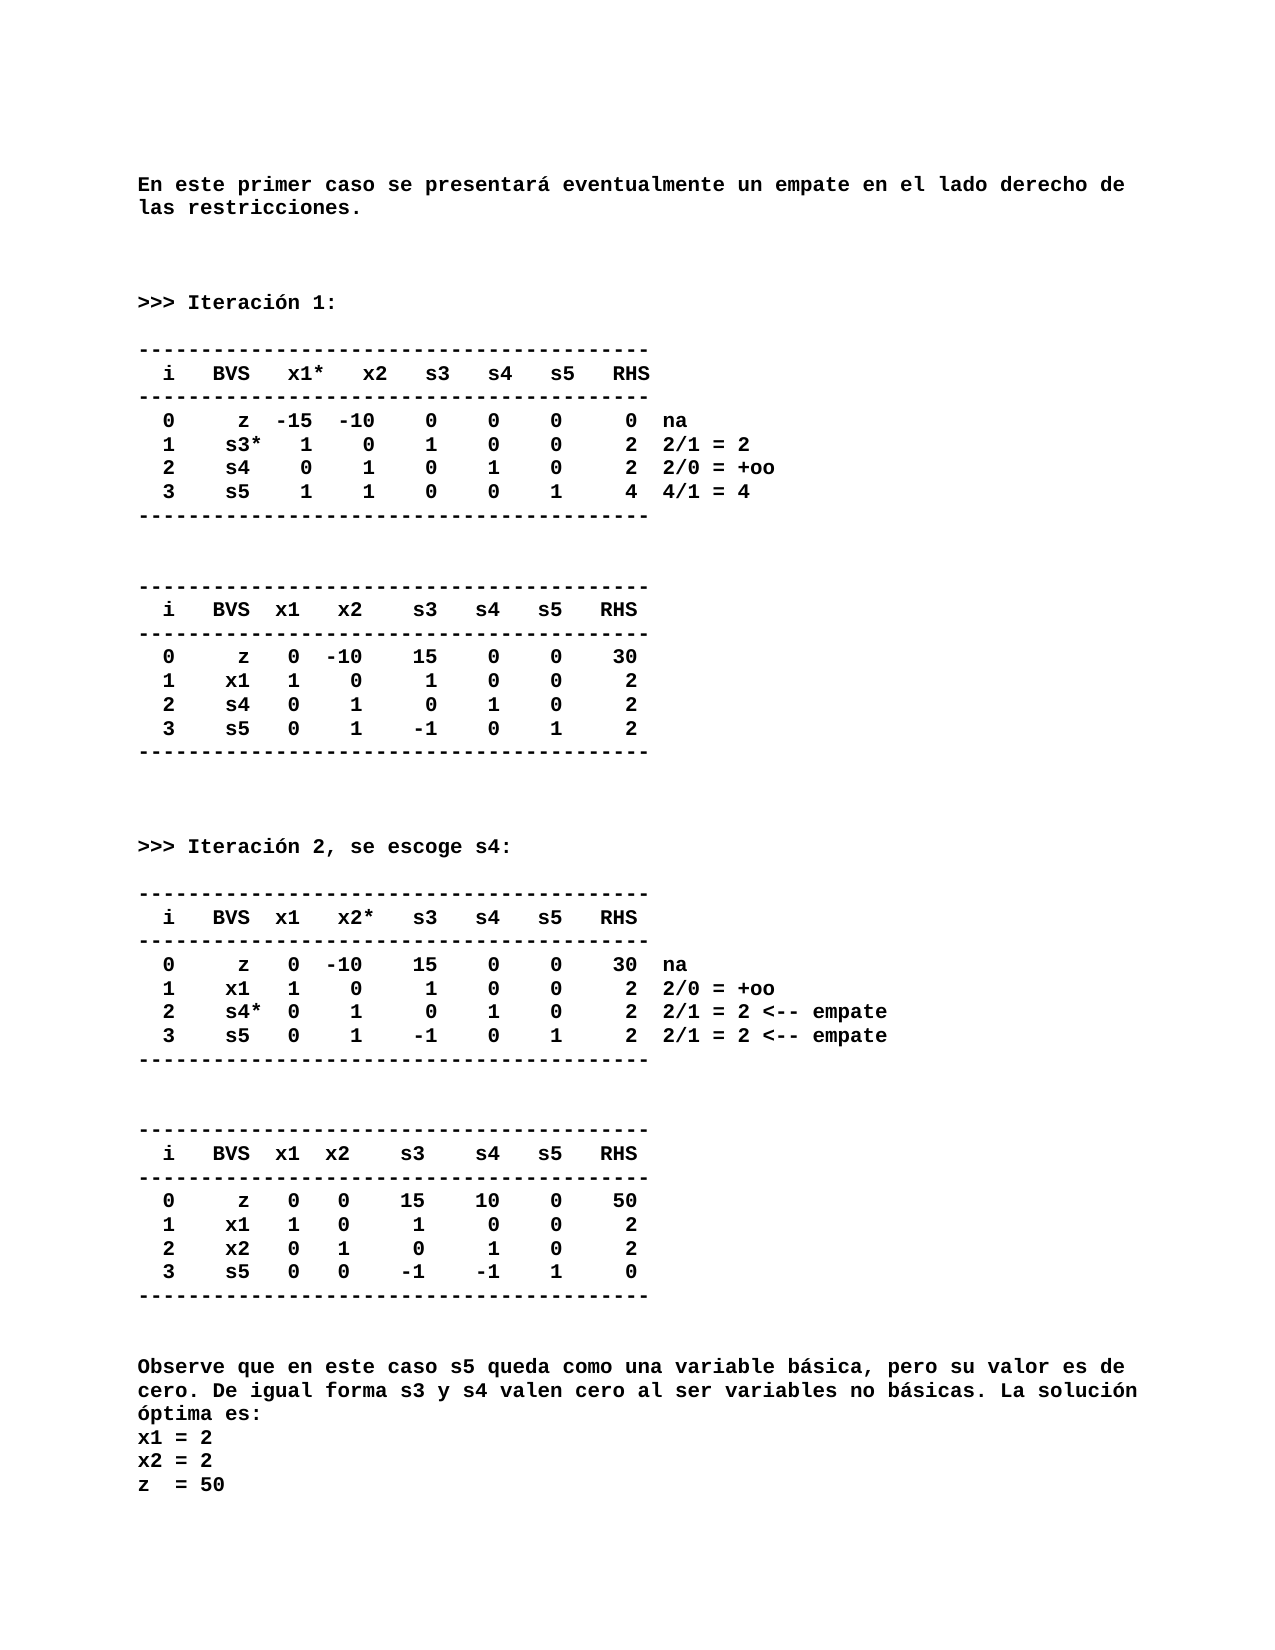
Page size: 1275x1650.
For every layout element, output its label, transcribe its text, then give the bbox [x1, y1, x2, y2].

text i BVS x1 x2 s3 s4 s5 RHS [137, 1143, 1138, 1167]
text 1 x1 1 0 1 0 0 2 [137, 670, 1138, 694]
text 3 s5 0 1 -1 0 1 2 [137, 717, 1138, 741]
text 1 s3* 1 0 1 0 0 2 2/1 = 2 [137, 434, 1138, 457]
text i BVS x1 x2 s3 s4 s5 RHS [137, 599, 1138, 623]
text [137, 339, 1138, 363]
text 1 x1 1 0 1 0 0 2 2/0 = +oo [137, 978, 1138, 1001]
text 3 s5 1 1 0 0 1 4 4/1 = 4 [137, 481, 1138, 505]
text 0 z 0 0 15 10 0 50 [137, 1190, 1138, 1214]
text ----------------------------------------- [137, 1285, 1138, 1309]
text 0 z 0 -10 15 0 0 30 [137, 647, 1138, 670]
text i BVS x1 x2* s3 s4 s5 RHS [137, 907, 1138, 930]
text 2 s4 0 1 0 1 0 2 [137, 694, 1138, 717]
text Observe que en este caso s5 queda como una variable básica, pero su valor es de cero. De igual forma s3 y s4 valen cero al ser variables no básicas. La solución óptima es: [137, 1356, 1138, 1427]
text ----------------------------------------- [137, 505, 1138, 528]
text 0 z -15 -10 0 0 0 0 na [137, 410, 1138, 434]
text ----------------------------------------- [137, 883, 1138, 907]
text 3 s5 0 1 -1 0 1 2 2/1 = 2 <-- empate [137, 1025, 1138, 1048]
text ----------------------------------------- [137, 1167, 1138, 1190]
text 1 x1 1 0 1 0 0 2 [137, 1214, 1138, 1238]
text En este primer caso se presentará eventualmente un empate en el lado derecho de las restricciones. [137, 174, 1138, 221]
text ----------------------------------------- [137, 1048, 1138, 1072]
text 2 x2 0 1 0 1 0 2 [137, 1238, 1138, 1261]
text >>> Iteración 1: [137, 292, 1138, 316]
text 0 z 0 -10 15 0 0 30 na [137, 954, 1138, 978]
text ----------------------------------------- [137, 741, 1138, 765]
text ----------------------------------------- [137, 576, 1138, 599]
text x2 = 2 [137, 1451, 1138, 1474]
text i BVS x1* x2 s3 s4 s5 RHS [137, 363, 1138, 386]
text z = 50 [137, 1474, 1138, 1498]
text 2 s4 0 1 0 1 0 2 2/0 = +oo [137, 457, 1138, 481]
text ----------------------------------------- [137, 386, 1138, 410]
text >>> Iteración 2, se escoge s4: [137, 836, 1138, 859]
text x1 = 2 [137, 1427, 1138, 1451]
text 2 s4* 0 1 0 1 0 2 2/1 = 2 <-- empate [137, 1001, 1138, 1025]
text ----------------------------------------- [137, 930, 1138, 954]
text 3 s5 0 0 -1 -1 1 0 [137, 1261, 1138, 1285]
text ----------------------------------------- [137, 1119, 1138, 1143]
text ----------------------------------------- [137, 623, 1138, 647]
